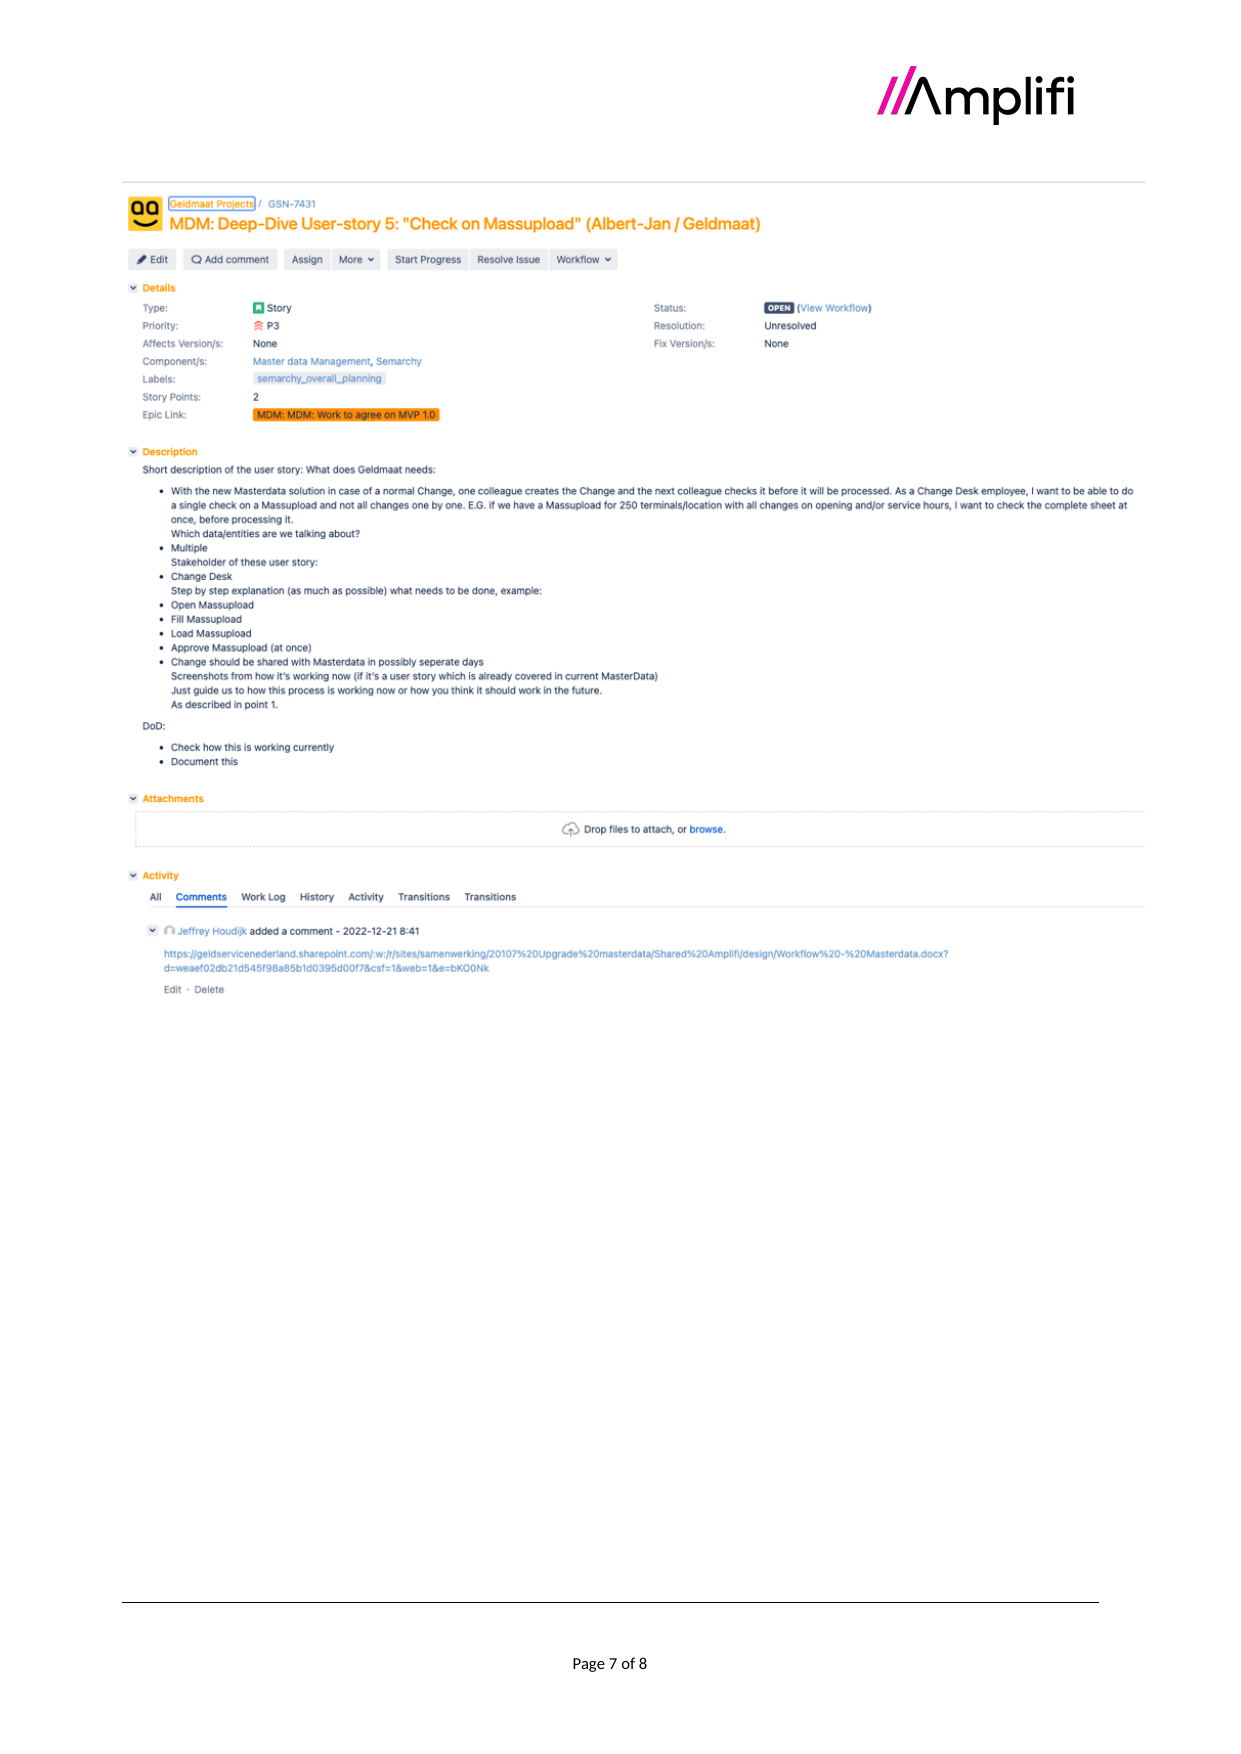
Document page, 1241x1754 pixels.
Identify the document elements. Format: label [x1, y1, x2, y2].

picture [877, 66, 1074, 125]
picture [122, 181, 1146, 1003]
